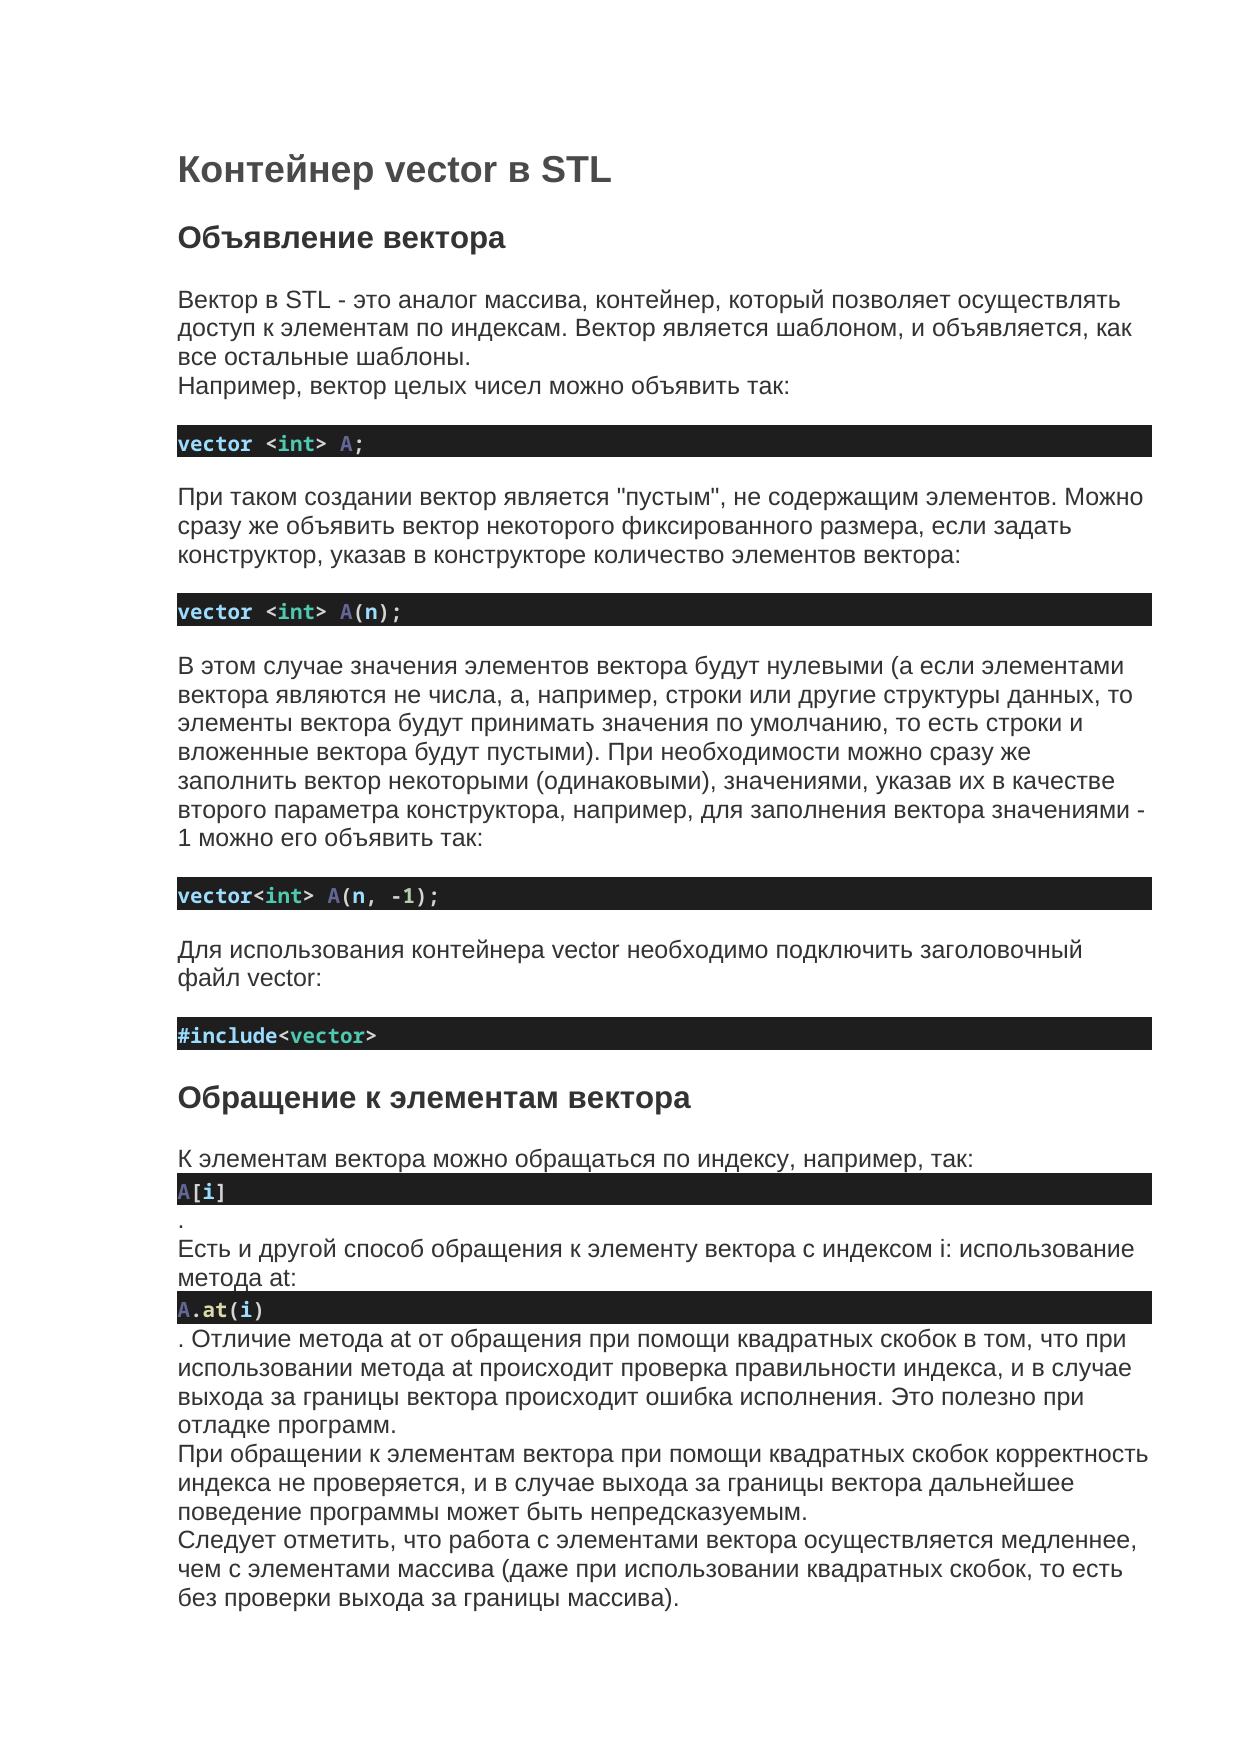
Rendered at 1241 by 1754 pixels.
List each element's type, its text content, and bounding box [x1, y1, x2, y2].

text vector <int> A; [177, 425, 1152, 457]
text Следует отметить, что работа с элементами вектора осуществляется медленнее, чем с элементами массива (даже при использовании квадратных скобок, то есть без проверки выхода за границы массива). [177, 1525, 1152, 1611]
text A.at(i) [177, 1291, 1152, 1324]
text A[i] [177, 1173, 1152, 1205]
text К элементам вектора можно обращаться по индексу, например, так: [177, 1144, 1152, 1173]
text Обращение к элементам вектора [177, 1079, 1152, 1115]
text При обращении к элементам вектора при помощи квадратных скобок корректность индекса не проверяется, и в случае выхода за границы вектора дальнейшее поведение программы может быть непредсказуемым. [177, 1439, 1152, 1525]
text Например, вектор целых чисел можно объявить так: [177, 371, 1152, 400]
text Объявление вектора [177, 219, 1152, 256]
text При таком создании вектор является "пустым", не содержащим элементов. Можно сразу же объявить вектор некоторого фиксированного размера, если задать конструктор, указав в конструкторе количество элементов вектора: [177, 482, 1152, 568]
text . Отличие метода at от обращения при помощи квадратных скобок в том, что при использовании метода at происходит проверка правильности индекса, и в случае выхода за границы вектора происходит ошибка исполнения. Это полезно при отладке программ. [177, 1324, 1152, 1439]
text vector<int> A(n, -1); [177, 877, 1152, 910]
text . [177, 1205, 1152, 1234]
text Контейнер vector в STL [177, 147, 1152, 190]
text #include<vector> [177, 1017, 1152, 1050]
text Вектор в STL - это аналог массива, контейнер, который позволяет осуществлять доступ к элементам по индексам. Вектор является шаблоном, и объявляется, как все остальные шаблоны. [177, 285, 1152, 371]
text Для использования контейнера vector необходимо подключить заголовочный файл vector: [177, 935, 1152, 992]
text vector <int> A(n); [177, 593, 1152, 626]
text В этом случае значения элементов вектора будут нулевыми (а если элементами вектора являются не числа, а, например, строки или другие структуры данных, то элементы вектора будут принимать значения по умолчанию, то есть строки и вложенные вектора будут пустыми). При необходимости можно сразу же заполнить вектор некоторыми (одинаковыми), значениями, указав их в качестве второго параметра конструктора, например, для заполнения вектора значениями -1 можно его объявить так: [177, 651, 1152, 852]
text Есть и другой способ обращения к элементу вектора с индексом i: использование метода at: [177, 1234, 1152, 1291]
